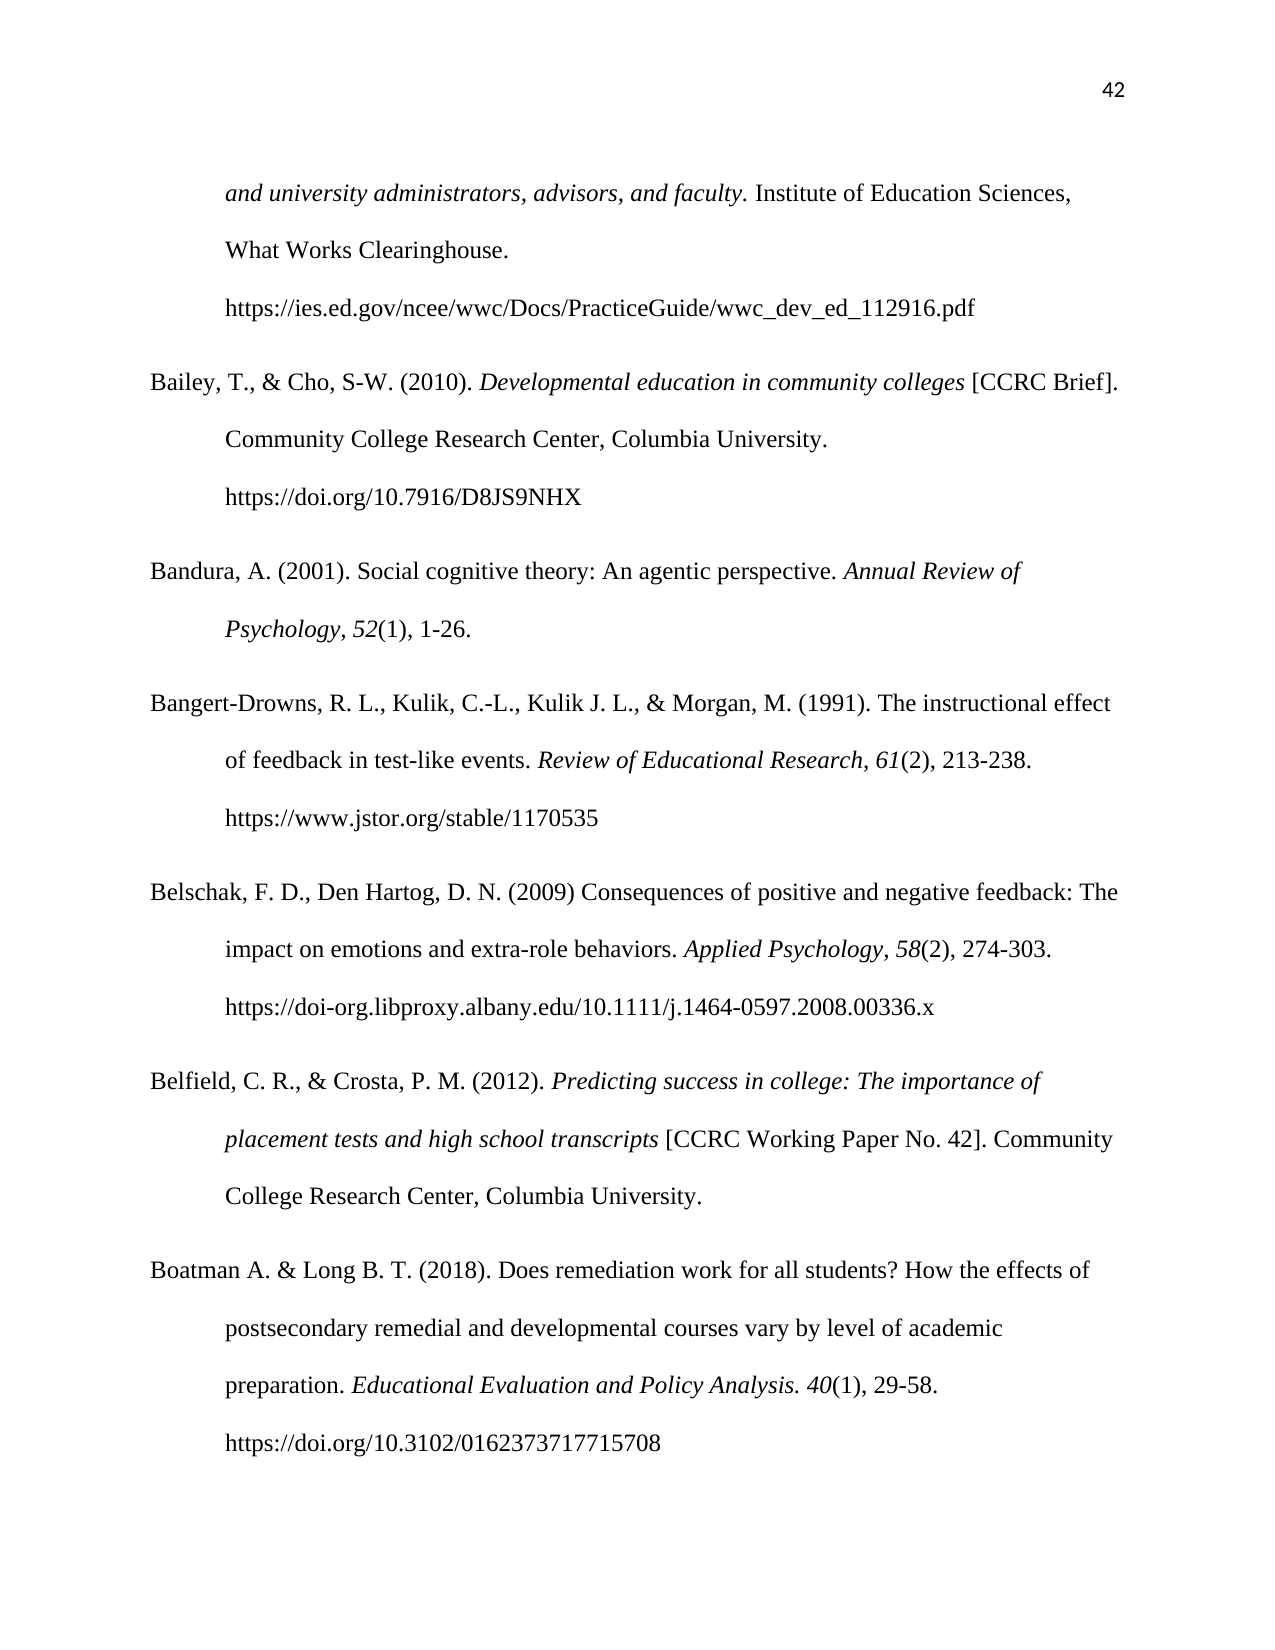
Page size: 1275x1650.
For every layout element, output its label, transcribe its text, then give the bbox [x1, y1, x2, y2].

text Belfield, C. R., & Crosta, P. M. (2012). Predicting success in college: The importance of placement tests and high school transcripts [CCRC Working Paper No. 42]. Community College Research Center, Columbia University. [150, 1066, 1125, 1210]
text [150, 178, 1125, 322]
text Bandura, A. (2001). Social cognitive theory: An agentic perspective. Annual Review of Psychology, 52(1), 1-26. [150, 556, 1125, 642]
text Belschak, F. D., Den Hartog, D. N. (2009) Consequences of positive and negative feedback: The impact on emotions and extra-role behaviors. Applied Psychology, 58(2), 274-303. https://doi-org.libproxy.albany.edu/10.1111/j.1464-0597.2008.00336.x [150, 877, 1125, 1021]
text Bailey, T., & Cho, S-W. (2010). Developmental education in community colleges [CCRC Brief]. Community College Research Center, Columbia University. https://doi.org/10.7916/D8JS9NHX [150, 367, 1125, 511]
text Bangert-Drowns, R. L., Kulik, C.-L., Kulik J. L., & Morgan, M. (1991). The instructional effect of feedback in test-like events. Review of Educational Research, 61(2), 213-238. https://www.jstor.org/stable/1170535 [150, 688, 1125, 832]
text Boatman A. & Long B. T. (2018). Does remediation work for all students? How the effects of postsecondary remedial and developmental courses vary by level of academic preparation. Educational Evaluation and Policy Analysis. 40(1), 29-58. https://doi.org/10.3102/0162373717715708 [150, 1255, 1125, 1457]
